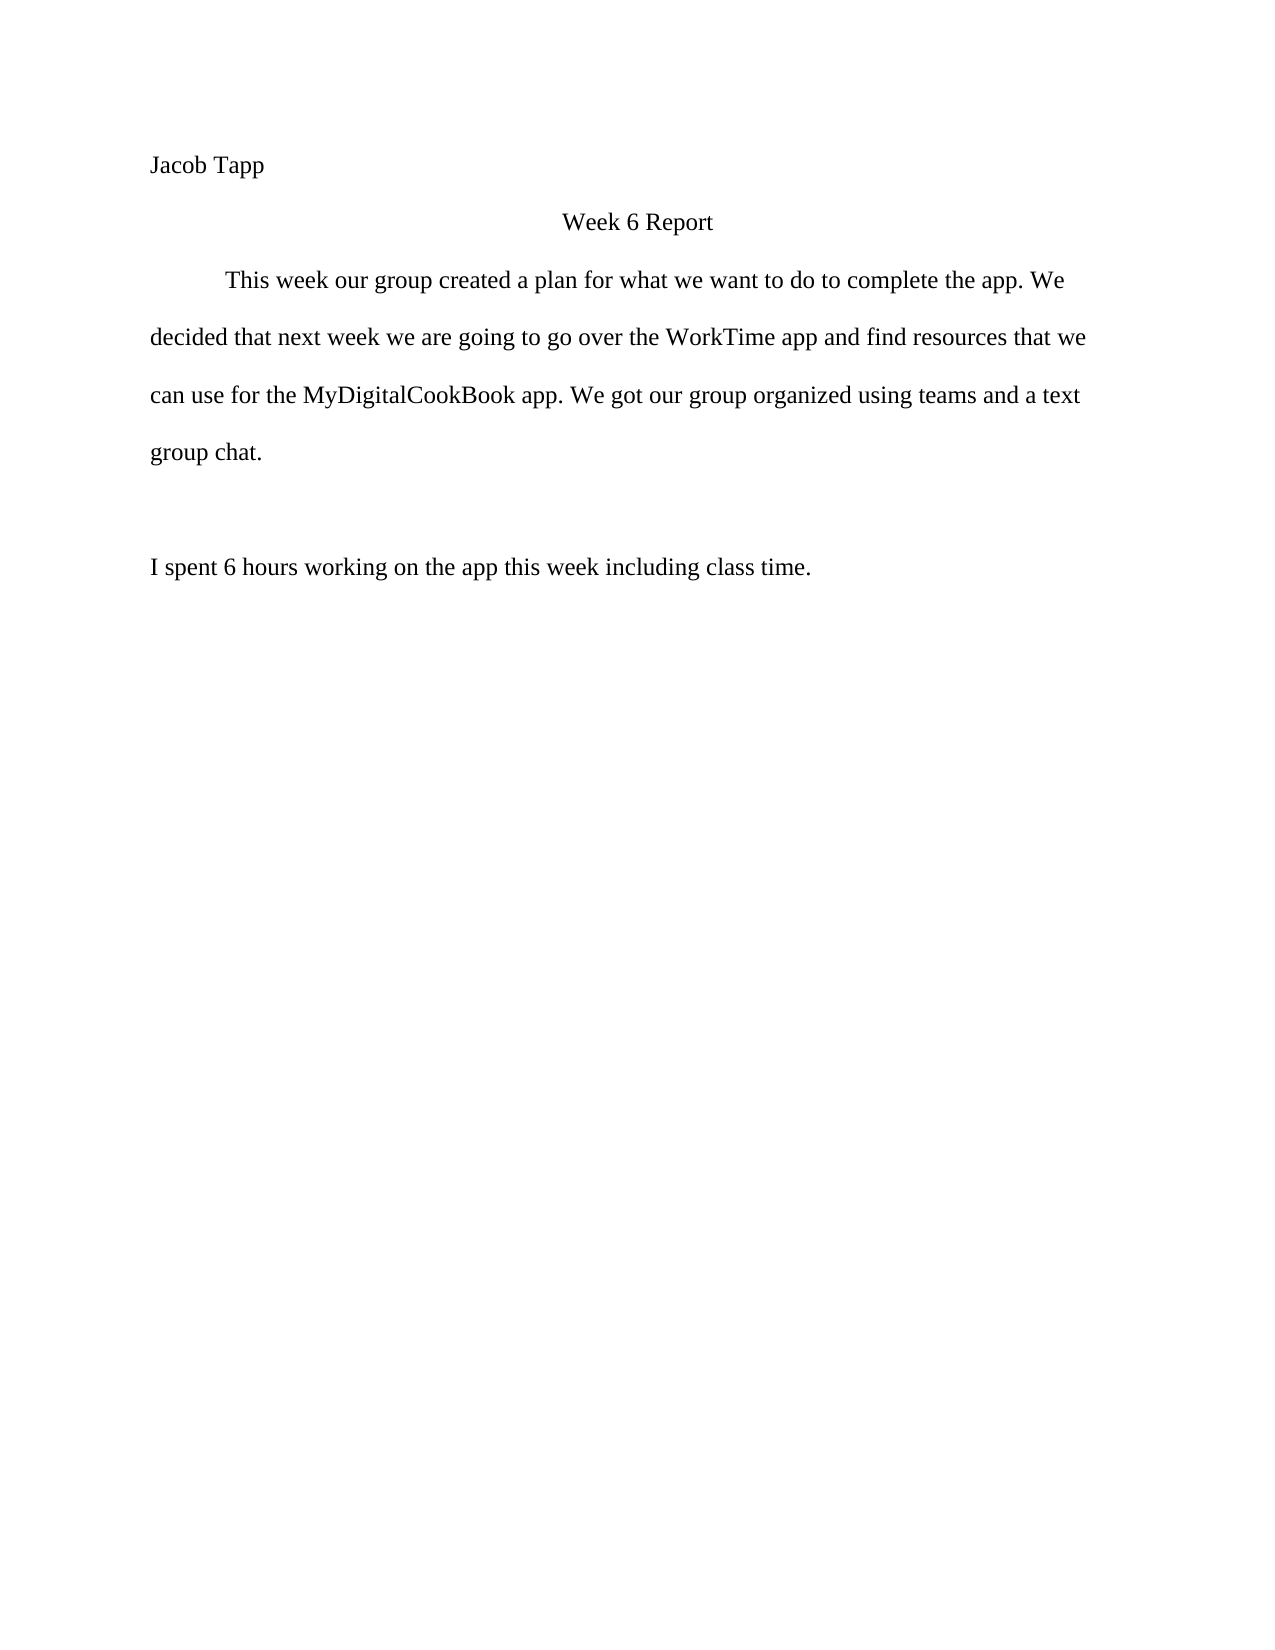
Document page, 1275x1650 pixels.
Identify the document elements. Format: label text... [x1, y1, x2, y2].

text I spent 6 hours working on the app this week including class time. [150, 552, 1125, 581]
text Jacob Tapp [150, 150, 1125, 179]
text Week 6 Report [150, 207, 1125, 236]
text This week our group created a plan for what we want to do to complete the app. We decided that next week we are going to go over the WorkTime app and find resources that we can use for the MyDigitalCookBook app. We got our group organized using teams and a text group chat. [150, 265, 1125, 466]
